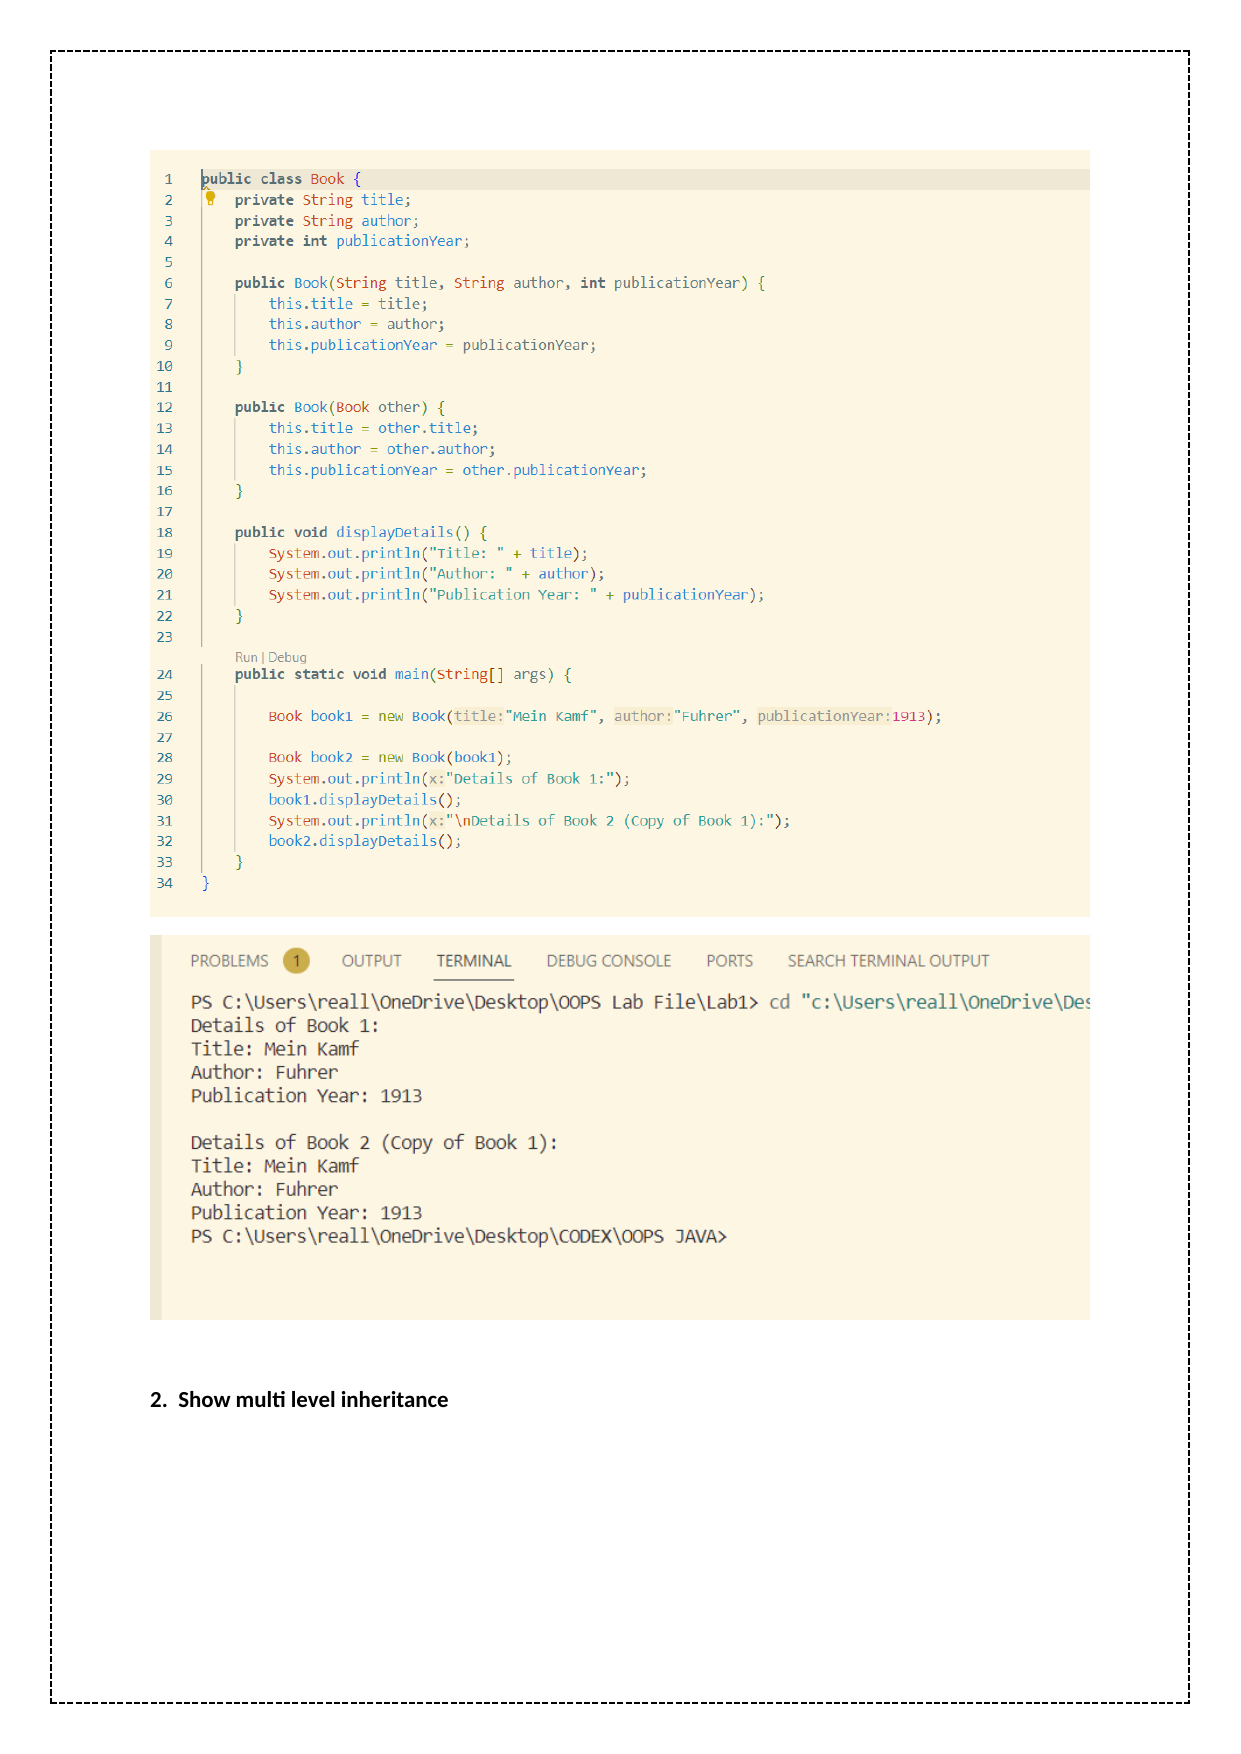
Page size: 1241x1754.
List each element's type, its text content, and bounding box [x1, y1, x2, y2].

picture [150, 935, 1091, 1320]
text 2. Show multi level inheritance [150, 1385, 1090, 1413]
picture [150, 150, 1091, 917]
